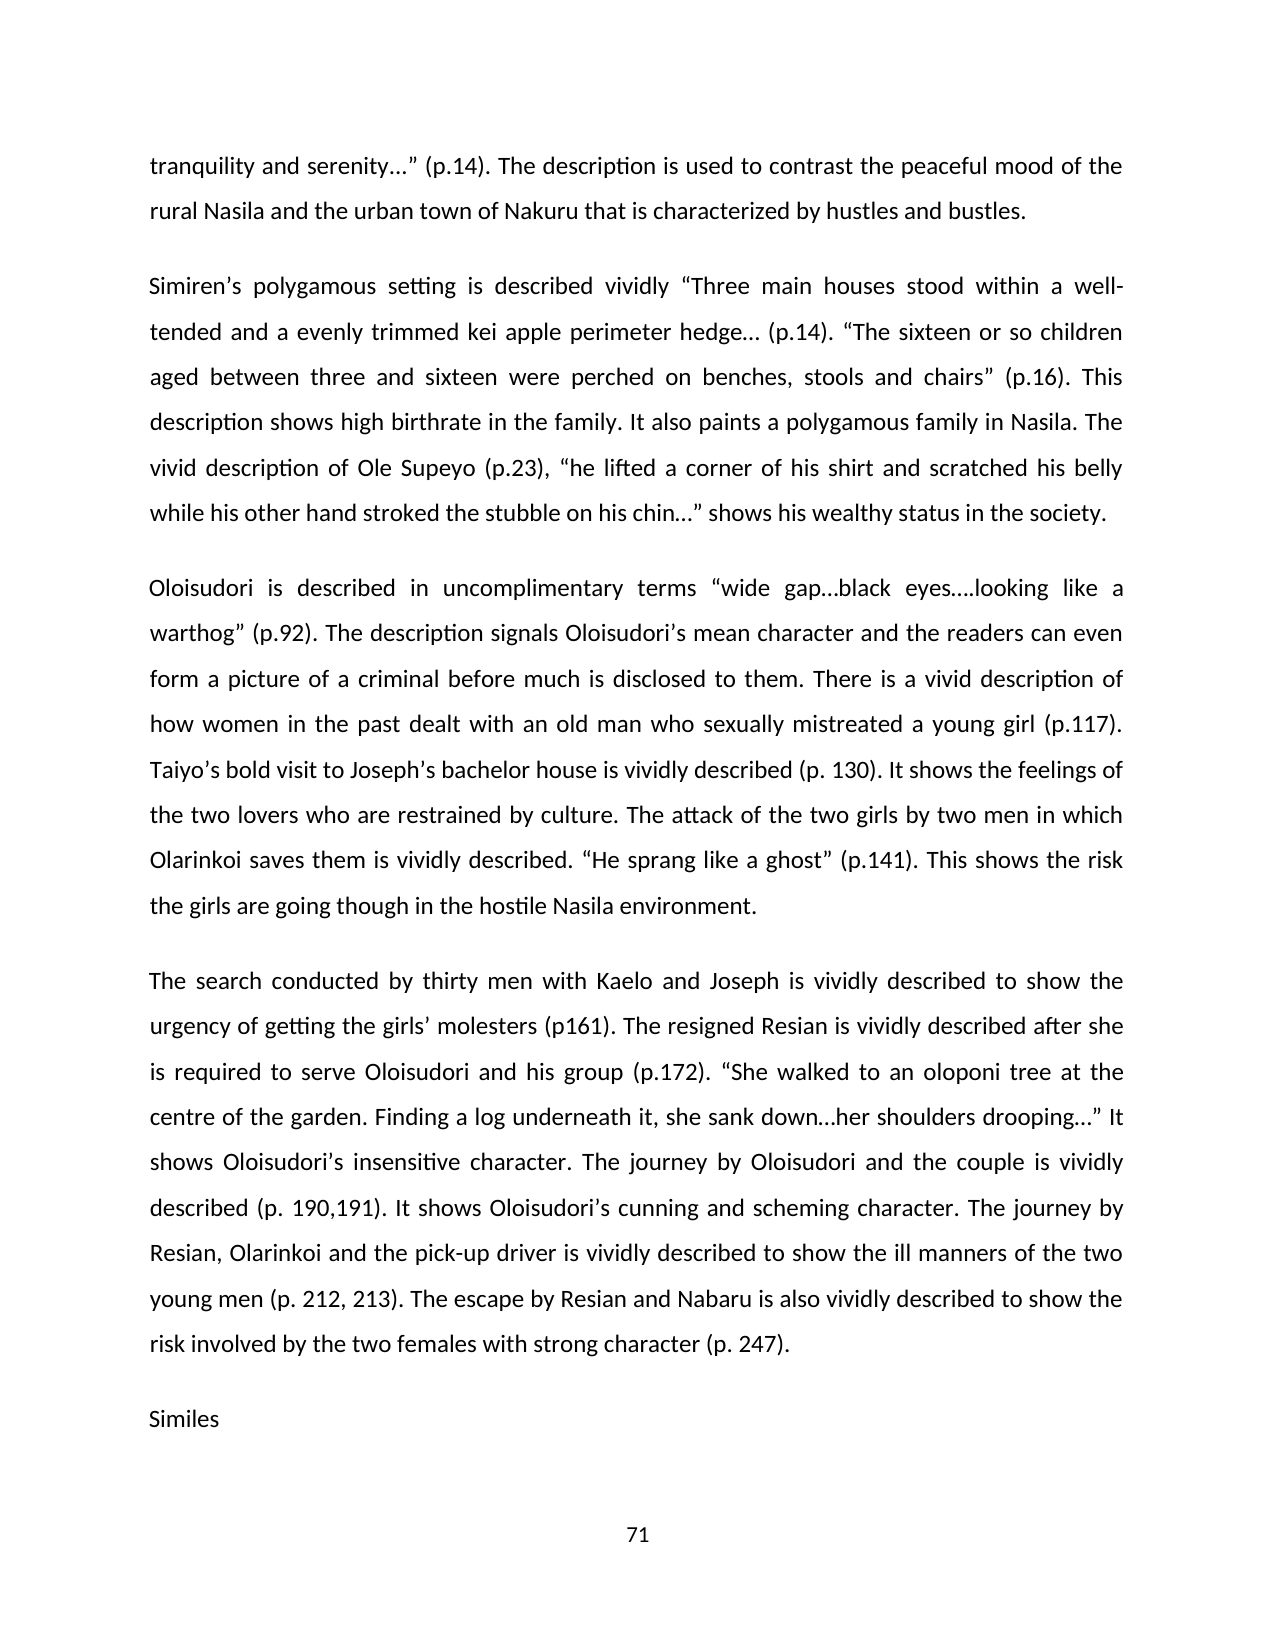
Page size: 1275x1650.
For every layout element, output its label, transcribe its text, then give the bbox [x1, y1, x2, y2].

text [148, 150, 1125, 226]
text Simiren’s polygamous setting is described vividly “Three main houses stood within a well-tended and a evenly trimmed kei apple perimeter hedge… (p.14). “The sixteen or so children aged between three and sixteen were perched on benches, stools and chairs” (p.16). This description shows high birthrate in the family. It also paints a polygamous family in Nasila. The vivid description of Ole Supeyo (p.23), “he lifted a corner of his shirt and scratched his belly while his other hand stroked the stubble on his chin…” shows his wealthy status in the society. [148, 270, 1125, 528]
text Similes [148, 1403, 1133, 1433]
text Oloisudori is described in uncomplimentary terms “wide gap…black eyes….looking like a warthog” (p.92). The description signals Oloisudori’s mean character and the readers can even form a picture of a criminal before much is disclosed to them. There is a vivid description of how women in the past dealt with an old man who sexually mistreated a young girl (p.117). Taiyo’s bold visit to Joseph’s bachelor house is vividly described (p. 130). It shows the feelings of the two lovers who are restrained by culture. The attack of the two girls by two men in which Olarinkoi saves them is vividly described. “He sprang like a ghost” (p.141). This shows the risk the girls are going though in the hostile Nasila environment. [148, 572, 1125, 921]
text The search conducted by thirty men with Kaelo and Joseph is vividly described to show the urgency of getting the girls’ molesters (p161). The resigned Resian is vividly described after she is required to serve Oloisudori and his group (p.172). “She walked to an oloponi tree at the centre of the garden. Finding a log underneath it, she sank down…her shoulders drooping…” It shows Oloisudori’s insensitive character. The journey by Oloisudori and the couple is vividly described (p. 190,191). It shows Oloisudori’s cunning and scheming character. The journey by Resian, Olarinkoi and the pick-up driver is vividly described to show the ill manners of the two young men (p. 212, 213). The escape by Resian and Nabaru is also vividly described to show the risk involved by the two females with strong character (p. 247). [148, 965, 1125, 1359]
